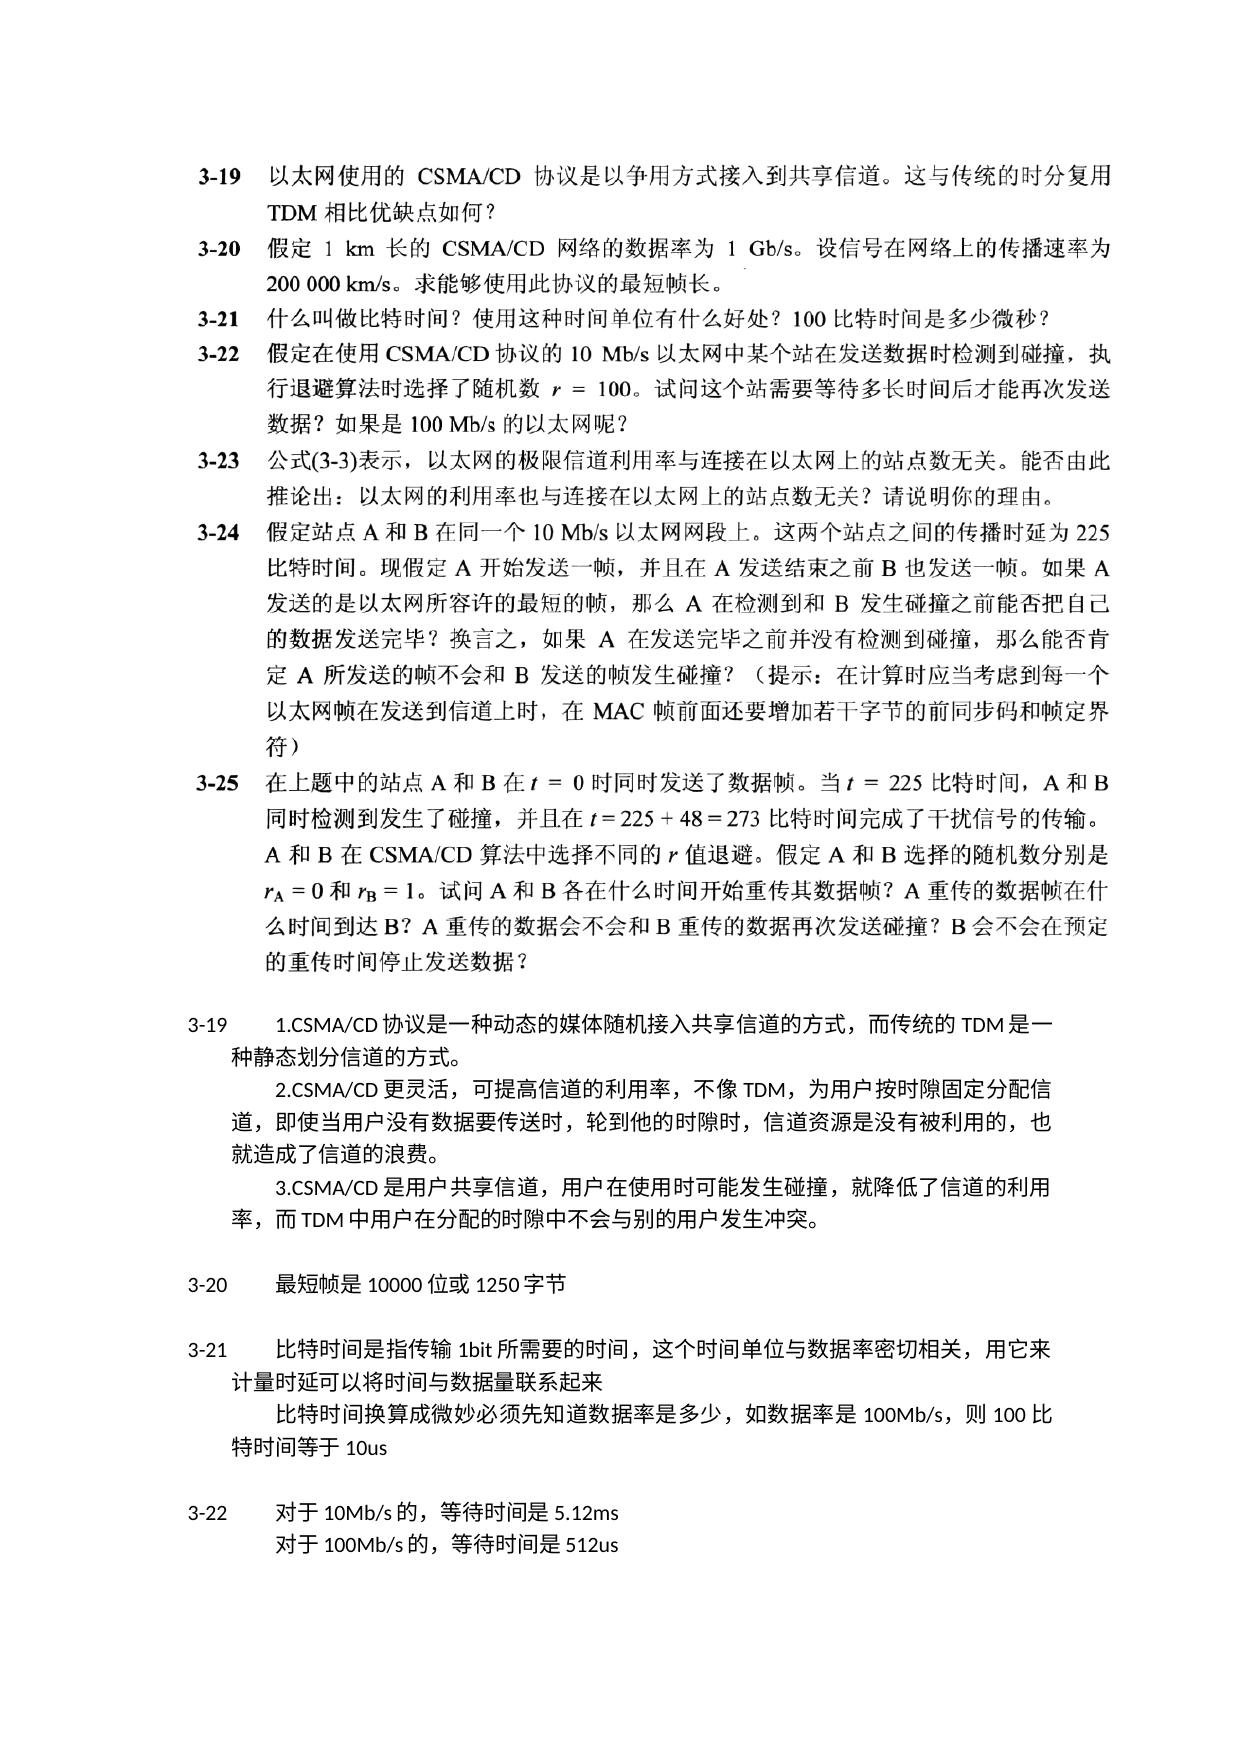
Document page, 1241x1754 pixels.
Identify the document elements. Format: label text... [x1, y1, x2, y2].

picture [187, 162, 1113, 974]
list 比特时间换算成微妙必须先知道数据率是多少，如数据率是100Mb/s，则100比特时间等于10us [231, 1397, 1053, 1462]
list CSMA/CD是用户共享信道，用户在使用时可能发生碰撞，就降低了信道的利用率，而TDM中用户在分配的时隙中不会与别的用户发生冲突。 [231, 1169, 1053, 1234]
list 3-21 比特时间是指传输1bit所需要的时间，这个时间单位与数据率密切相关，用它来 计量时延可以将时间与数据量联系起来 [187, 1332, 1053, 1397]
list 3-20 最短帧是10000位或1250字节 [187, 1267, 1053, 1299]
list 对于100Mb/s的，等待时间是512us [231, 1527, 1053, 1559]
list 3-22 对于10Mb/s的，等待时间是5.12ms [187, 1494, 1053, 1527]
list 3-19 1.CSMA/CD协议是一种动态的媒体随机接入共享信道的方式，而传统的TDM是一 种静态划分信道的方式。 [187, 1007, 1053, 1072]
list CSMA/CD更灵活，可提高信道的利用率，不像TDM，为用户按时隙固定分配信道，即使当用户没有数据要传送时，轮到他的时隙时，信道资源是没有被利用的，也就造成了信道的浪费。 [231, 1072, 1053, 1169]
